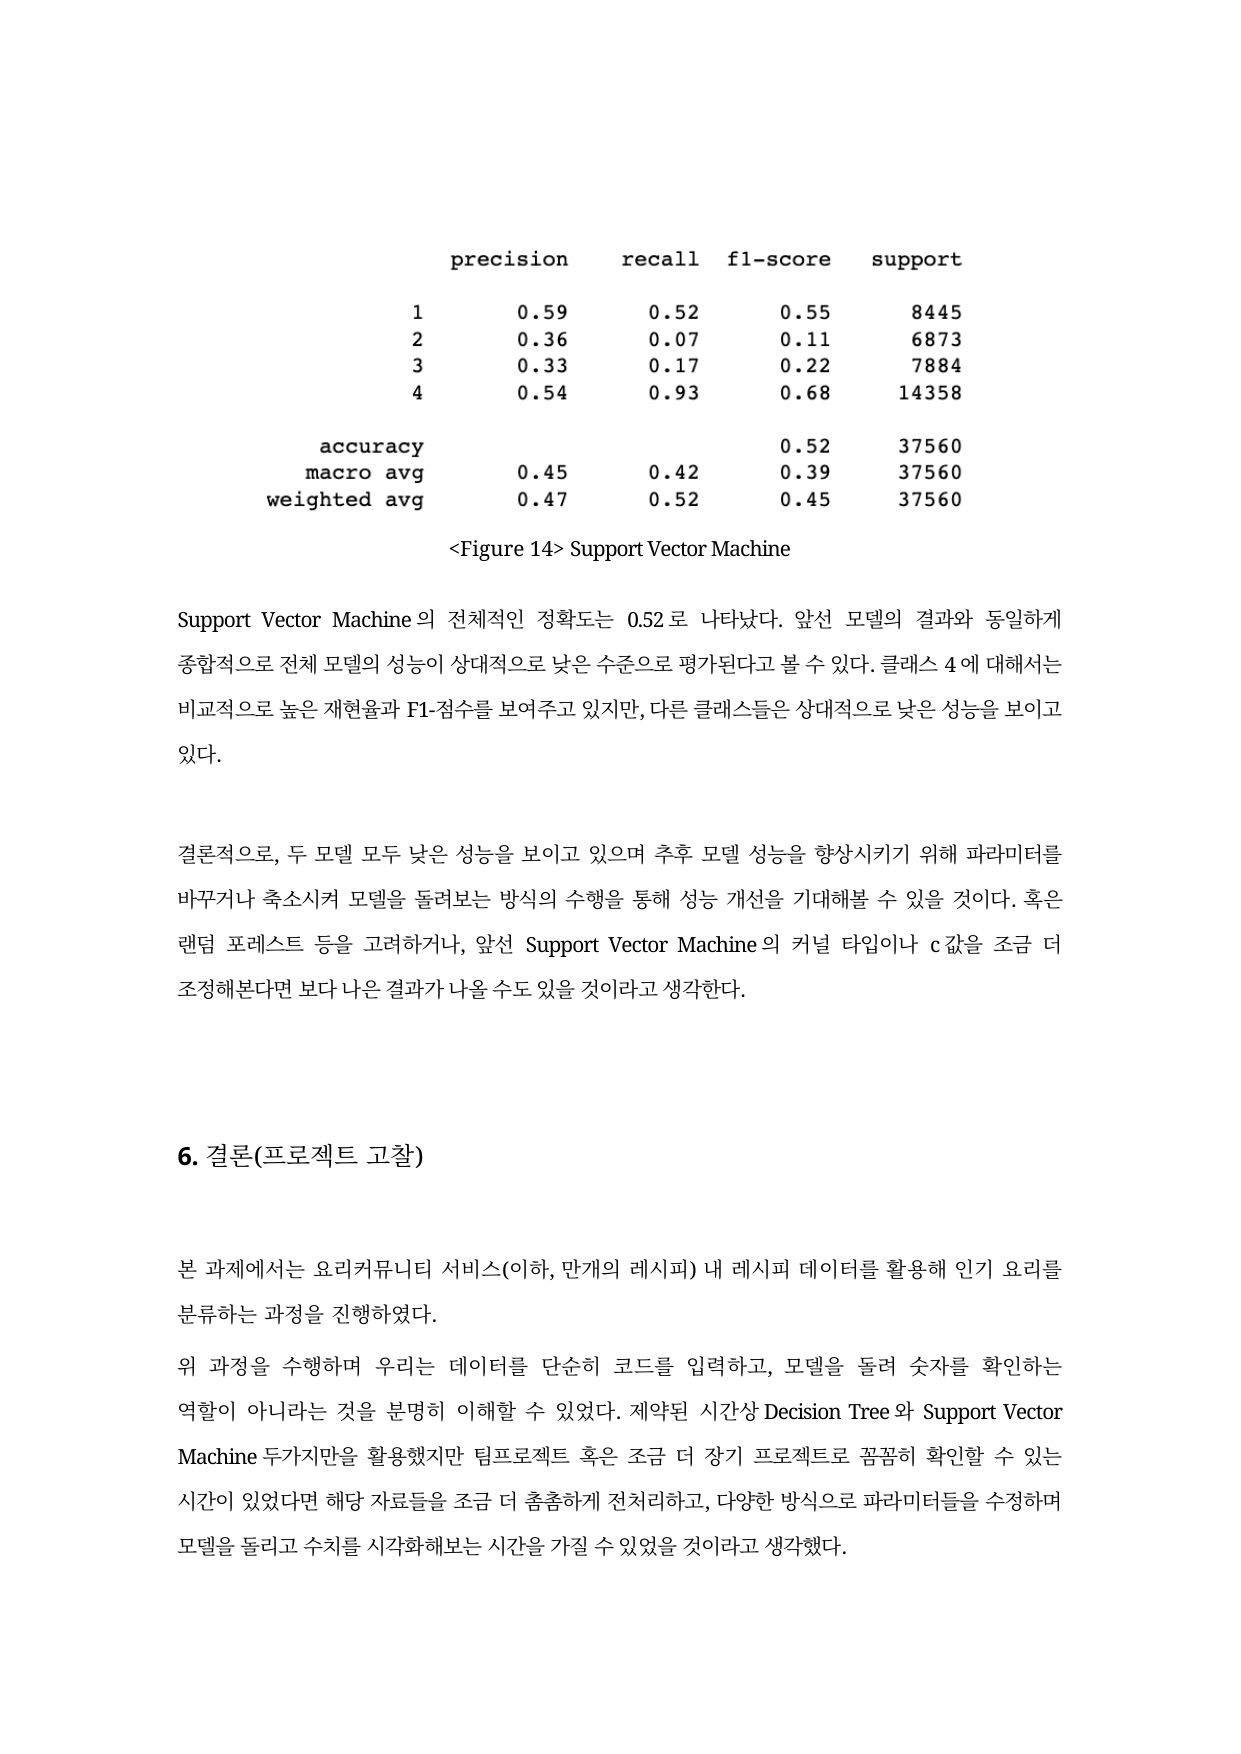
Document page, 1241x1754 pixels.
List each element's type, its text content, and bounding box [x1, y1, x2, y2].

text 결론적으로, 두 모델 모두 낮은 성능을 보이고 있으며 추후 모델 성능을 향상시키기 위해 파라미터를 바꾸거나 축소시켜 모델을 돌려보는 방식의 수행을 통해 성능 개선을 기대해볼 수 있을 것이다. 혹은 랜덤 포레스트 등을 고려하거나, 앞선 Support Vector Machine의 커널 타입이나 c값을 조금 더 조정해본다면 보다 나은 결과가 나올 수도 있을 것이라고 생각한다. [177, 838, 1063, 1003]
list 결론(프로젝트 고찰) [177, 1137, 1063, 1173]
text <Figure 14> Support Vector Machine [177, 534, 1063, 562]
picture [243, 206, 998, 528]
text 위 과정을 수행하며 우리는 데이터를 단순히 코드를 입력하고, 모델을 돌려 숫자를 확인하는 역할이 아니라는 것을 분명히 이해할 수 있었다. 제약된 시간상Decision Tree와 Support Vector Machine두가지만을 활용했지만 팀프로젝트 혹은 조금 더 장기 프로젝트로 꼼꼼히 확인할 수 있는 시간이 있었다면 해당 자료들을 조금 더 촘촘하게 전처리하고, 다양한 방식으로 파라미터들을 수정하며 모델을 돌리고 수치를 시각화해보는 시간을 가질 수 있었을 것이라고 생각했다. [177, 1350, 1063, 1560]
text Support Vector Machine의 전체적인 정확도는 0.52로 나타났다. 앞선 모델의 결과와 동일하게 종합적으로 전체 모델의 성능이 상대적으로 낮은 수준으로 평가된다고 볼 수 있다. 클래스 4에 대해서는 비교적으로 높은 재현율과 F1-점수를 보여주고 있지만, 다른 클래스들은 상대적으로 낮은 성능을 보이고 있다. [177, 603, 1063, 768]
text 본 과제에서는 요리커뮤니티 서비스(이하, 만개의 레시피) 내 레시피 데이터를 활용해 인기 요리를 분류하는 과정을 진행하였다. [177, 1254, 1063, 1329]
